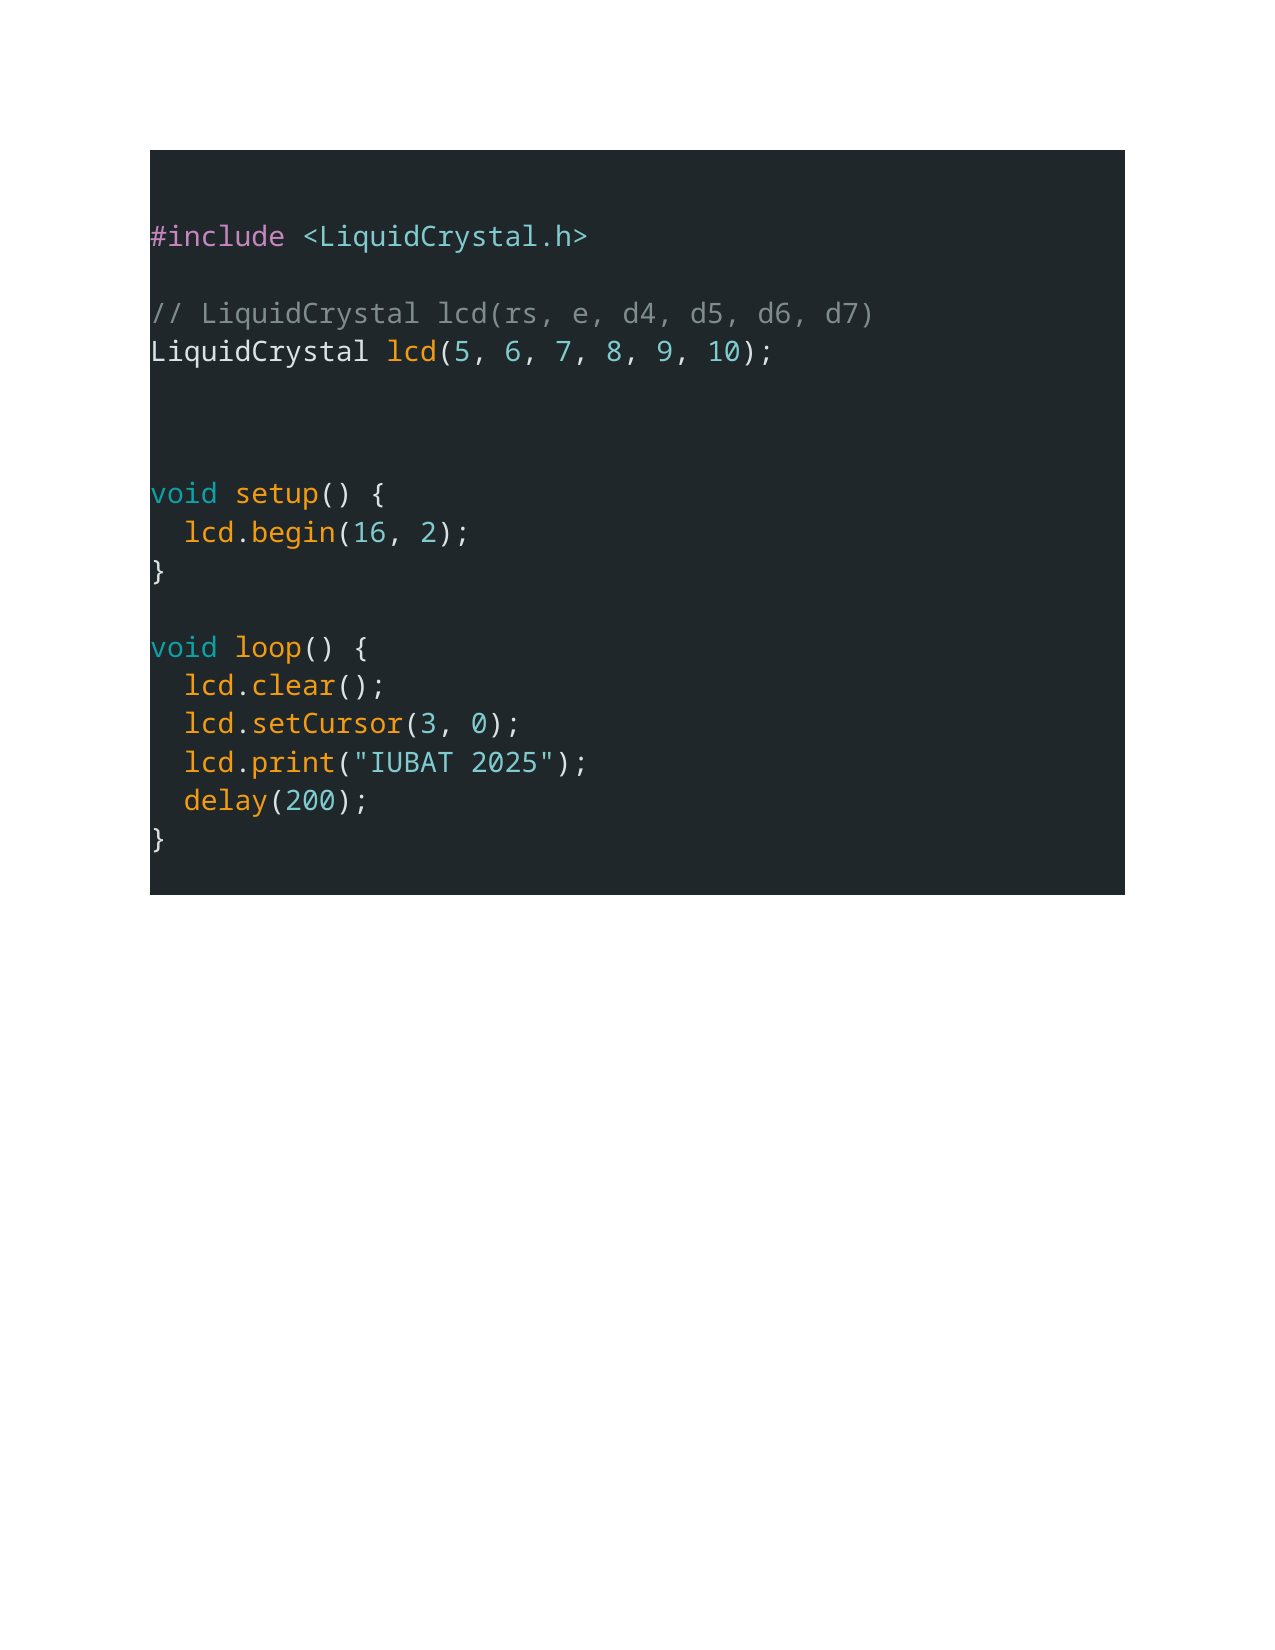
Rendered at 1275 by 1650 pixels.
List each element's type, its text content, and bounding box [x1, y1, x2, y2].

text lcd.clear(); [150, 665, 1125, 704]
text lcd.print("IUBAT 2025"); [150, 742, 1125, 780]
text void loop() { [150, 627, 1125, 665]
text #include <LiquidCrystal.h> [150, 216, 1125, 255]
text void setup() { [150, 474, 1125, 512]
text lcd.setCursor(3, 0); [150, 704, 1125, 742]
text delay(200); [150, 780, 1125, 819]
text LiquidCrystal lcd(5, 6, 7, 8, 9, 10); [150, 331, 1125, 370]
text } [150, 819, 1125, 857]
text lcd.begin(16, 2); [150, 512, 1125, 550]
text // LiquidCrystal lcd(rs, e, d4, d5, d6, d7) [150, 293, 1125, 331]
text } [150, 550, 1125, 589]
